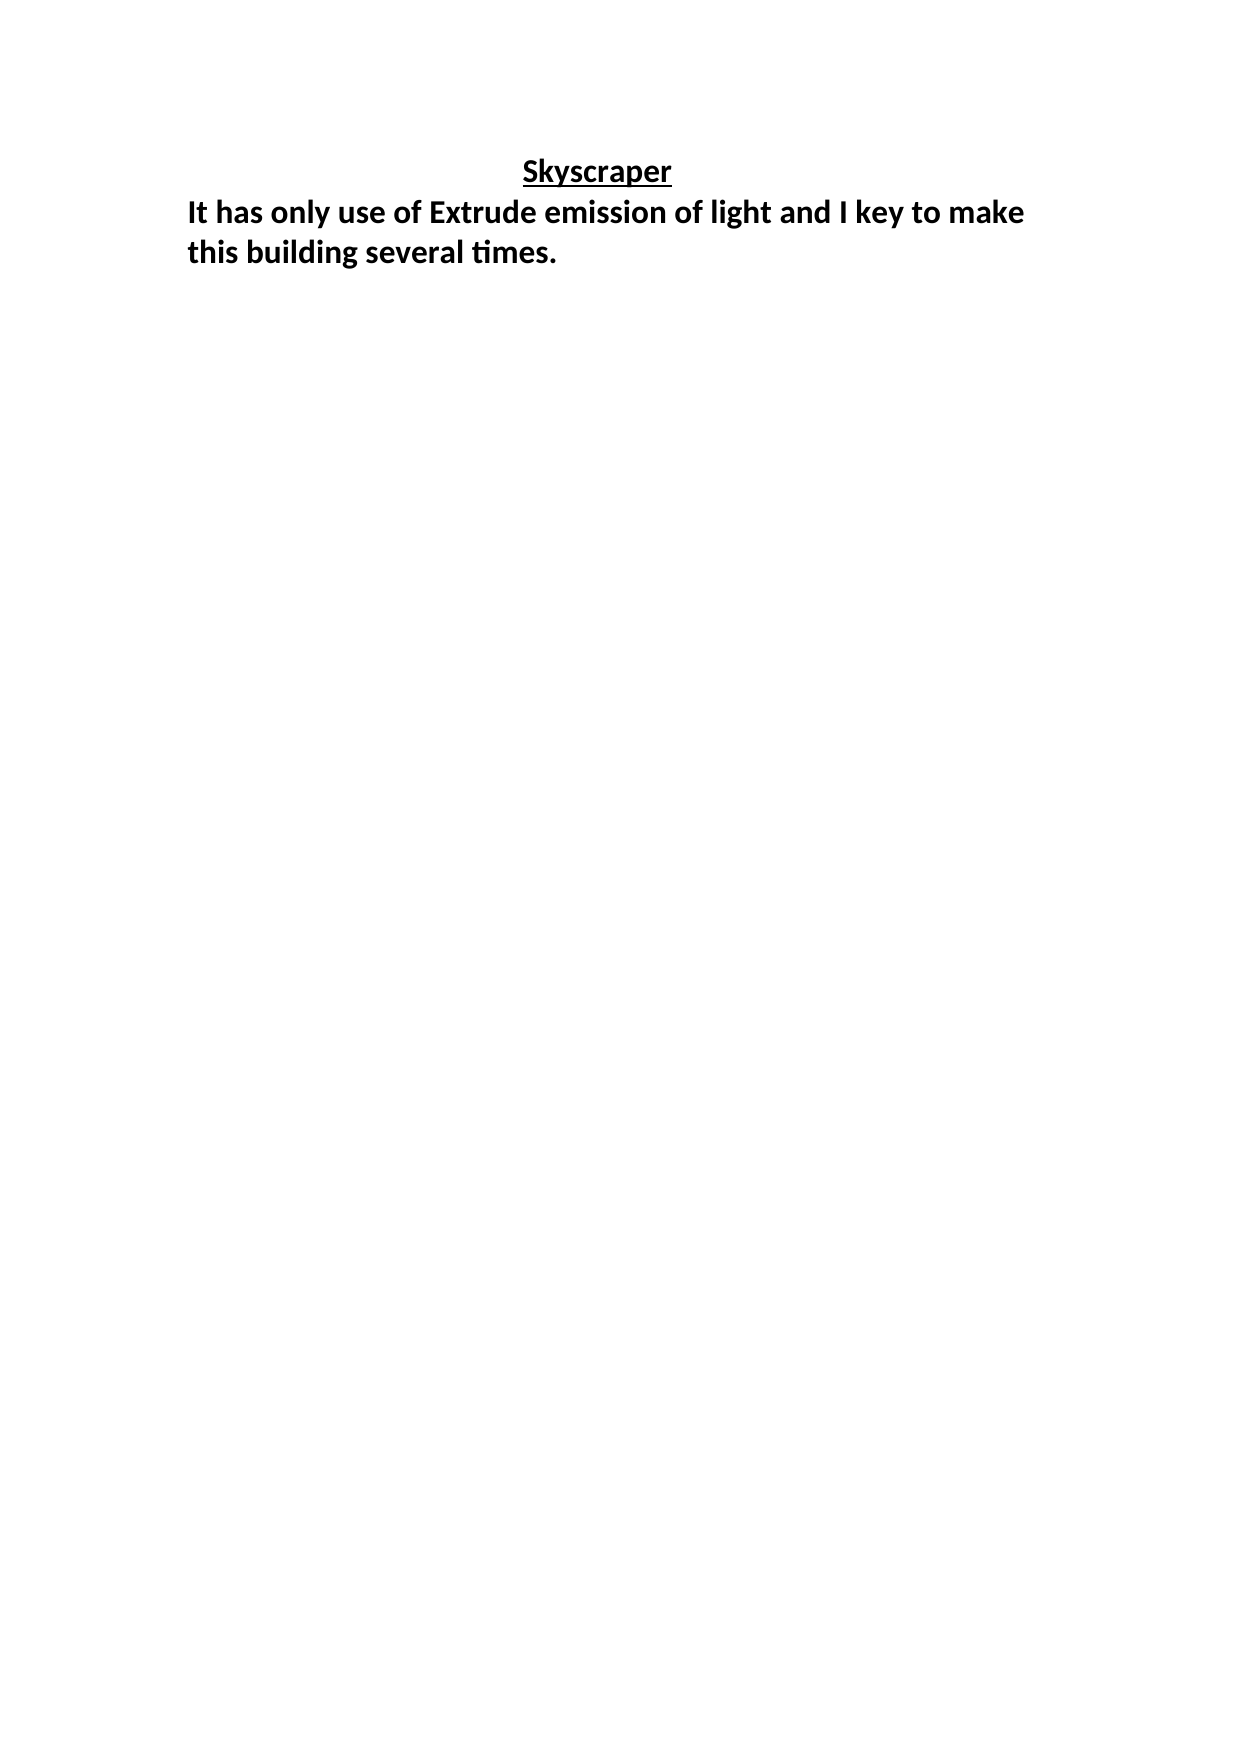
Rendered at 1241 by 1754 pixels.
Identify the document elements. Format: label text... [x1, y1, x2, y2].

text Skyscraper [187, 150, 1053, 191]
text It has only use of Extrude emission of light and I key to make this building several times. [187, 191, 1053, 272]
